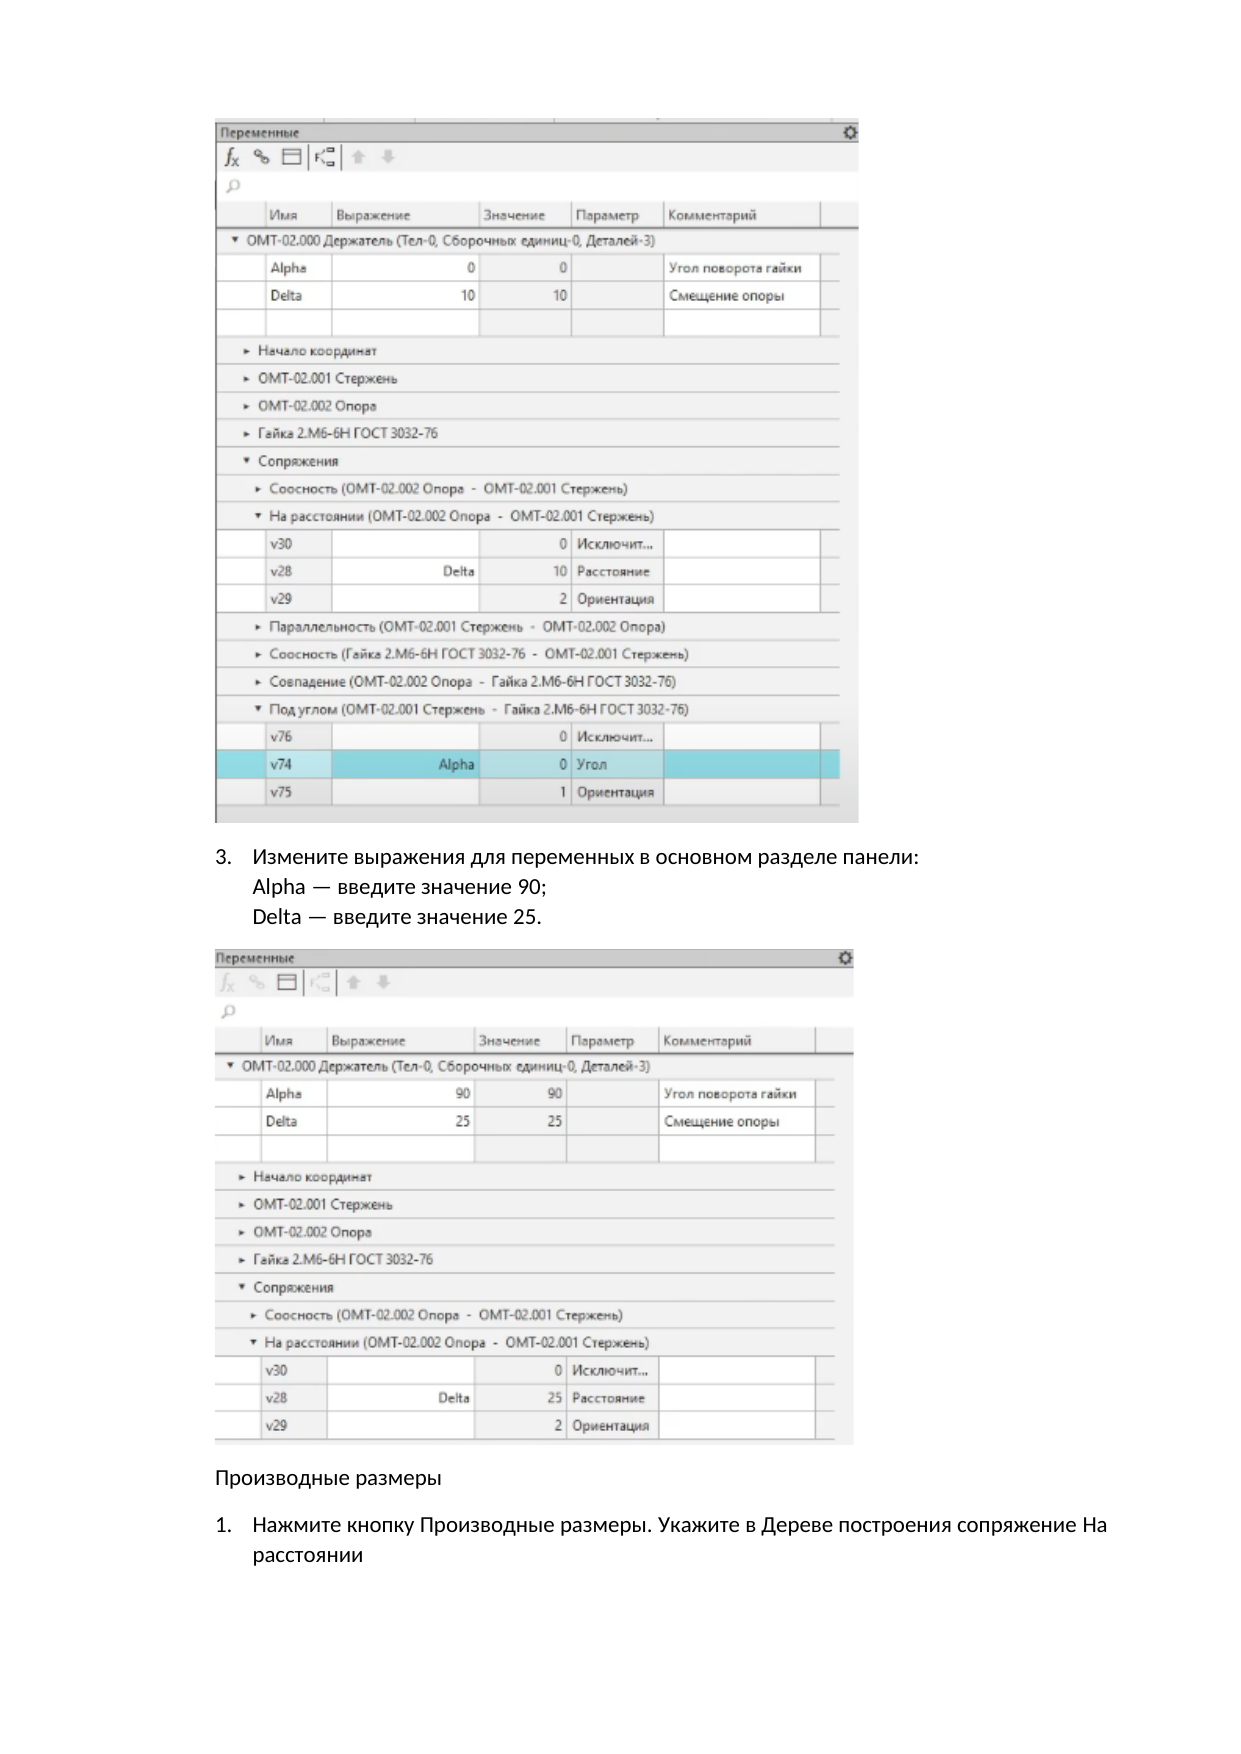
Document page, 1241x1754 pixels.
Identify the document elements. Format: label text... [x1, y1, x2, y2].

picture [214, 949, 854, 1445]
picture [214, 118, 859, 823]
text Производные размеры [215, 1463, 1152, 1491]
list Нажмите кнопку Производные размеры. Укажите в Дереве построения сопряжение На расстоянии [215, 1510, 1152, 1568]
list Измените выражения для переменных в основном разделе панели: Alpha — введите значение 90; Delta — введите значение 25. [215, 842, 1152, 930]
